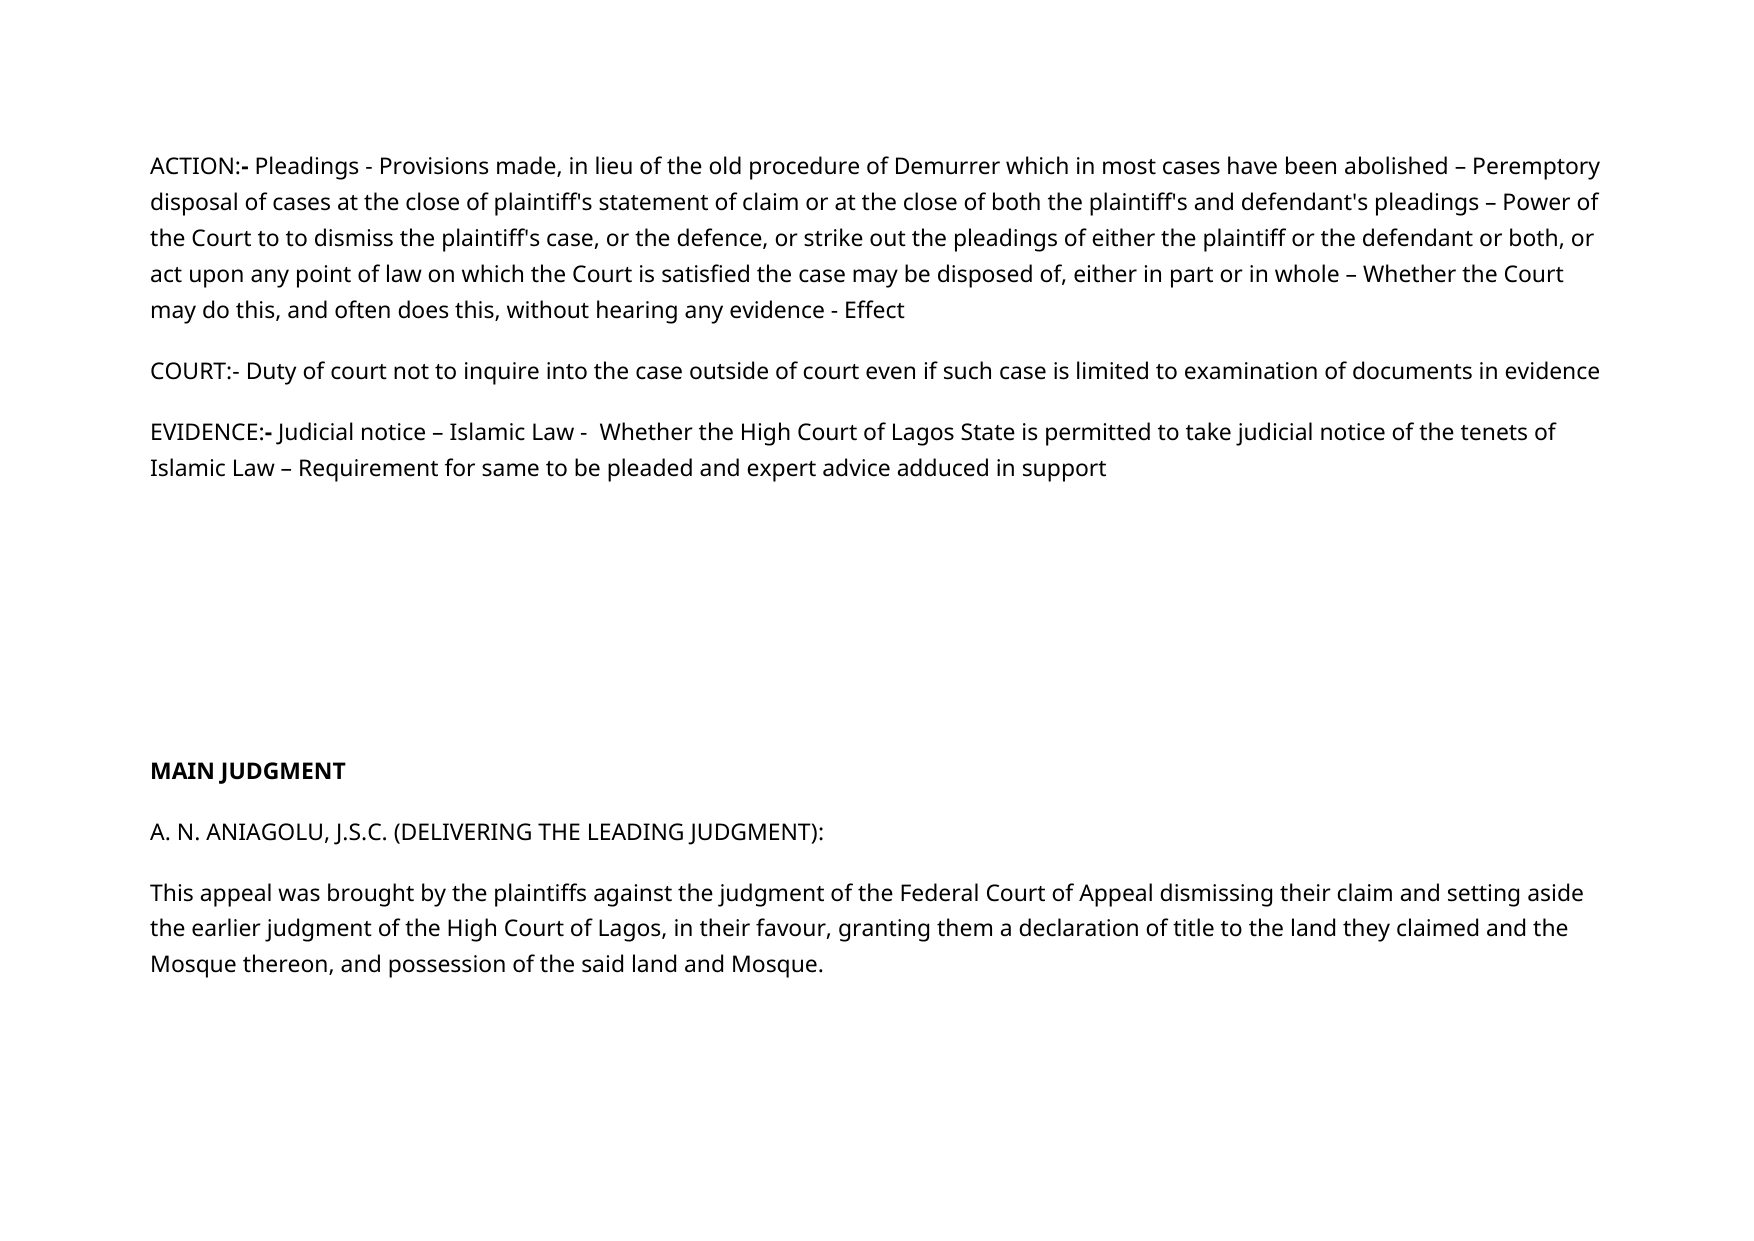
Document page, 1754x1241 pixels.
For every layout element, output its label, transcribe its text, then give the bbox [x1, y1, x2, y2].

text COURT:- Duty of court not to inquire into the case outside of court even if such case is limited to examination of documents in evidence [150, 355, 1604, 386]
text EVIDENCE:- Judicial notice – Islamic Law - Whether the High Court of Lagos State is permitted to take judicial notice of the tenets of Islamic Law – Requirement for same to be pleaded and expert advice adduced in support [150, 416, 1604, 483]
text A. N. ANIAGOLU, J.S.C. (DELIVERING THE LEADING JUDGMENT): [150, 816, 1604, 847]
text MAIN JUDGMENT [150, 754, 1604, 786]
text ACTION:- Pleadings - Provisions made, in lieu of the old procedure of Demurrer which in most cases have been abolished – Peremptory disposal of cases at the close of plaintiff's statement of claim or at the close of both the plaintiff's and defendant's pleadings – Power of the Court to to dismiss the plaintiff's case, or the defence, or strike out the pleadings of either the plaintiff or the defendant or both, or act upon any point of law on which the Court is satisfied the case may be disposed of, either in part or in whole – Whether the Court may do this, and often does this, without hearing any evidence - Effect [150, 150, 1604, 325]
text This appeal was brought by the plaintiffs against the judgment of the Federal Court of Appeal dismissing their claim and setting aside the earlier judgment of the High Court of Lagos, in their favour, granting them a declaration of title to the land they claimed and the Mosque thereon, and possession of the said land and Mosque. [150, 876, 1604, 979]
